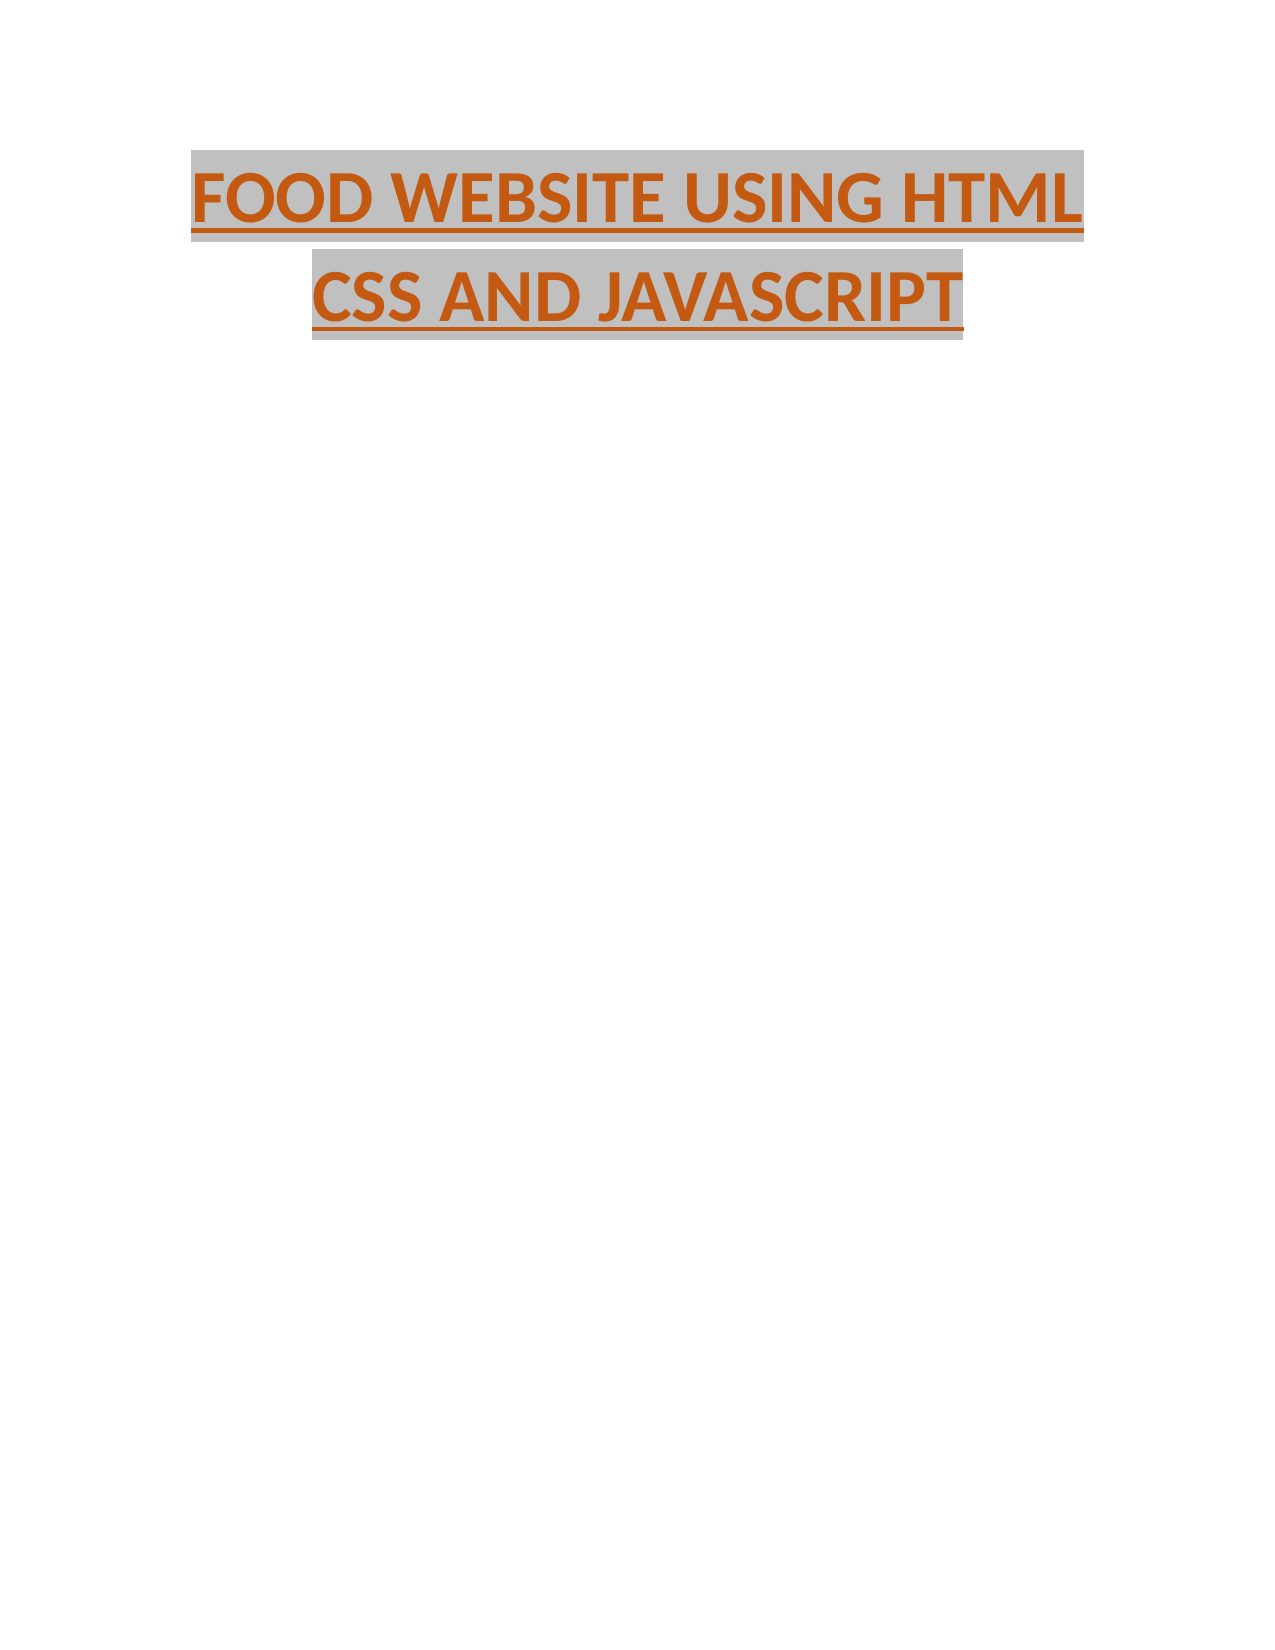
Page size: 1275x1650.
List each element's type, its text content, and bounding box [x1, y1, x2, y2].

text FOOD WEBSITE USING HTML CSS AND JAVASCRIPT [150, 150, 1125, 340]
